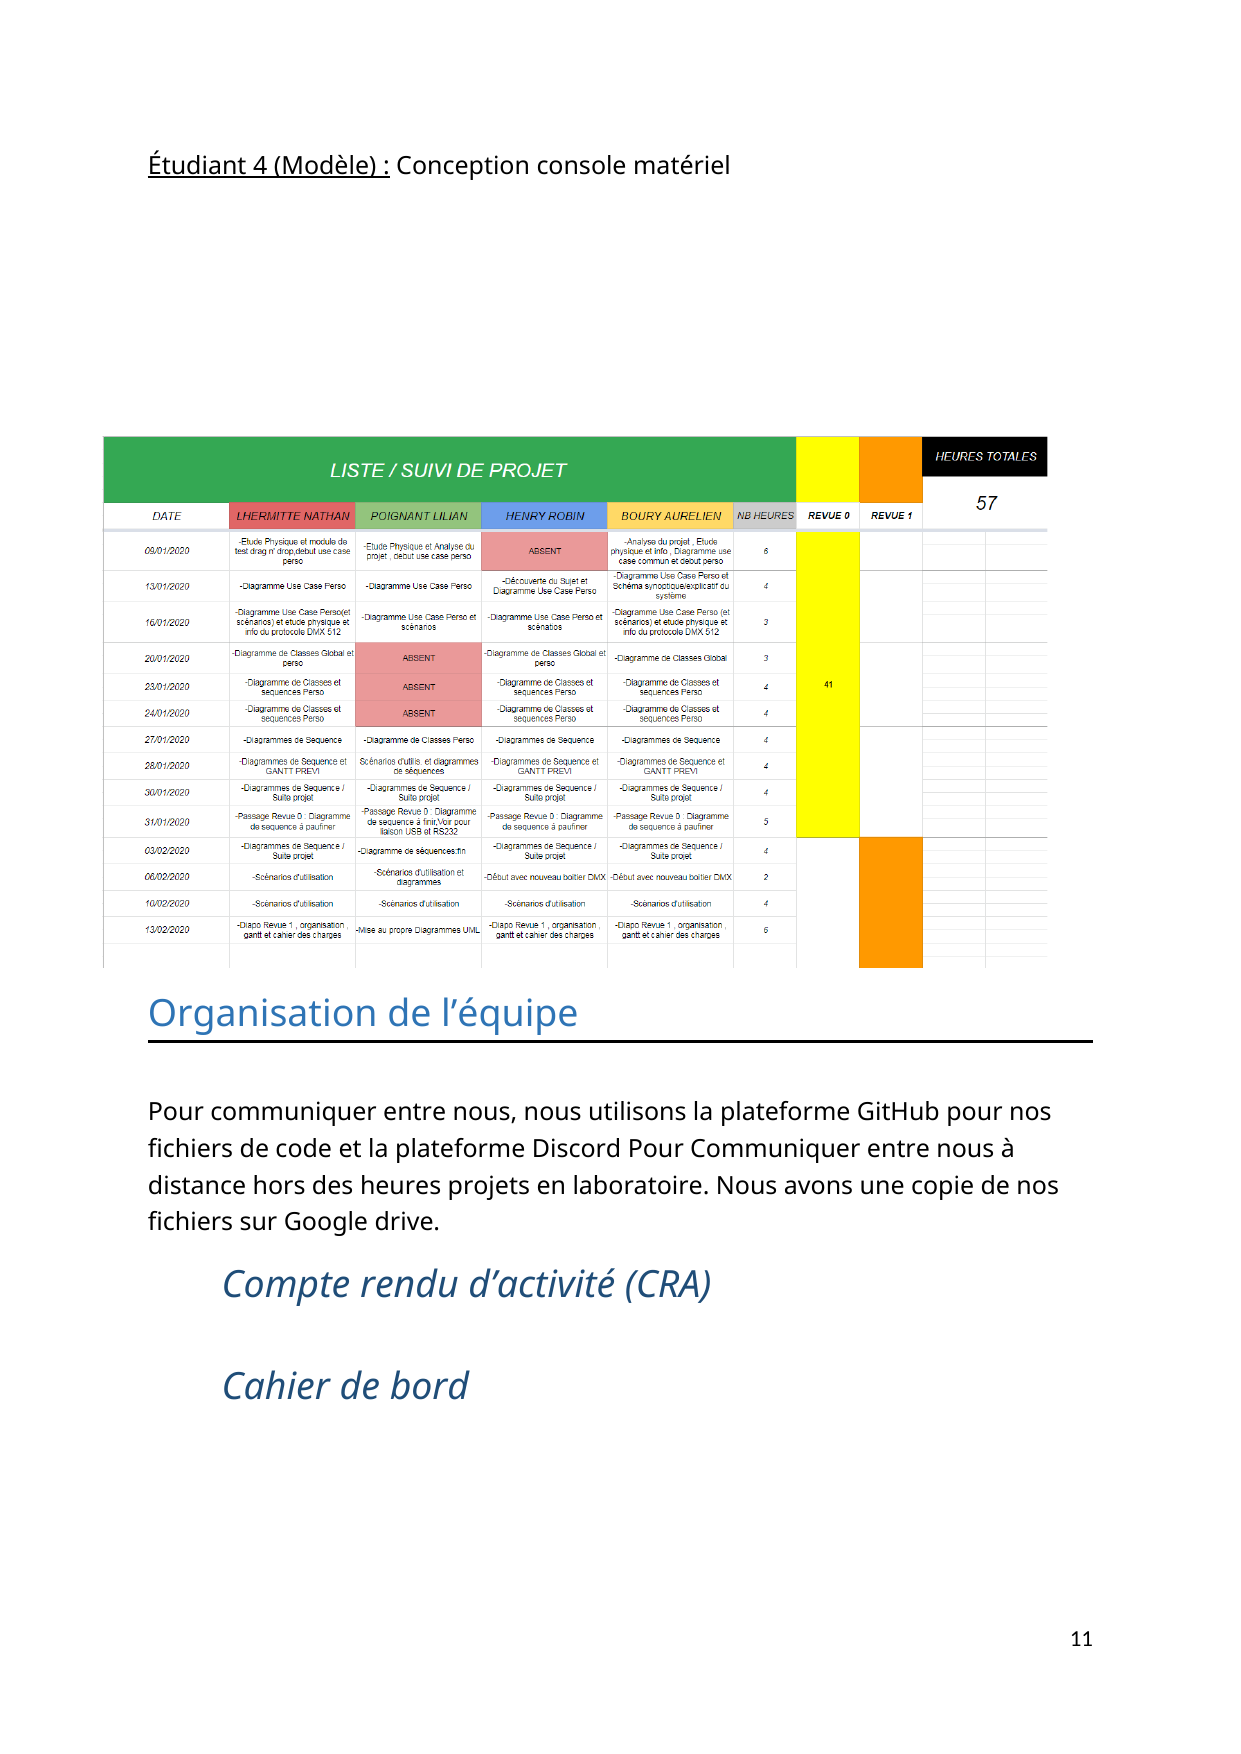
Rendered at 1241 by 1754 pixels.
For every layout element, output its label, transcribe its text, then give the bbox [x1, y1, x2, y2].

subtitle Cahier de bord [148, 1359, 1093, 1411]
subtitle Compte rendu d’activité (CRA) [148, 1257, 1093, 1308]
text Pour communiquer entre nous, nous utilisons la plateforme GitHub pour nos fichiers de code et la plateforme Discord Pour Communiquer entre nous à distance hors des heures projets en laboratoire. Nous avons une copie de nos fichiers sur Google drive. [148, 1094, 1093, 1238]
subtitle Organisation de l’équipe [148, 789, 1093, 1040]
picture [102, 436, 1048, 968]
text Étudiant 4 (Modèle) : Conception console matériel [148, 148, 1093, 182]
